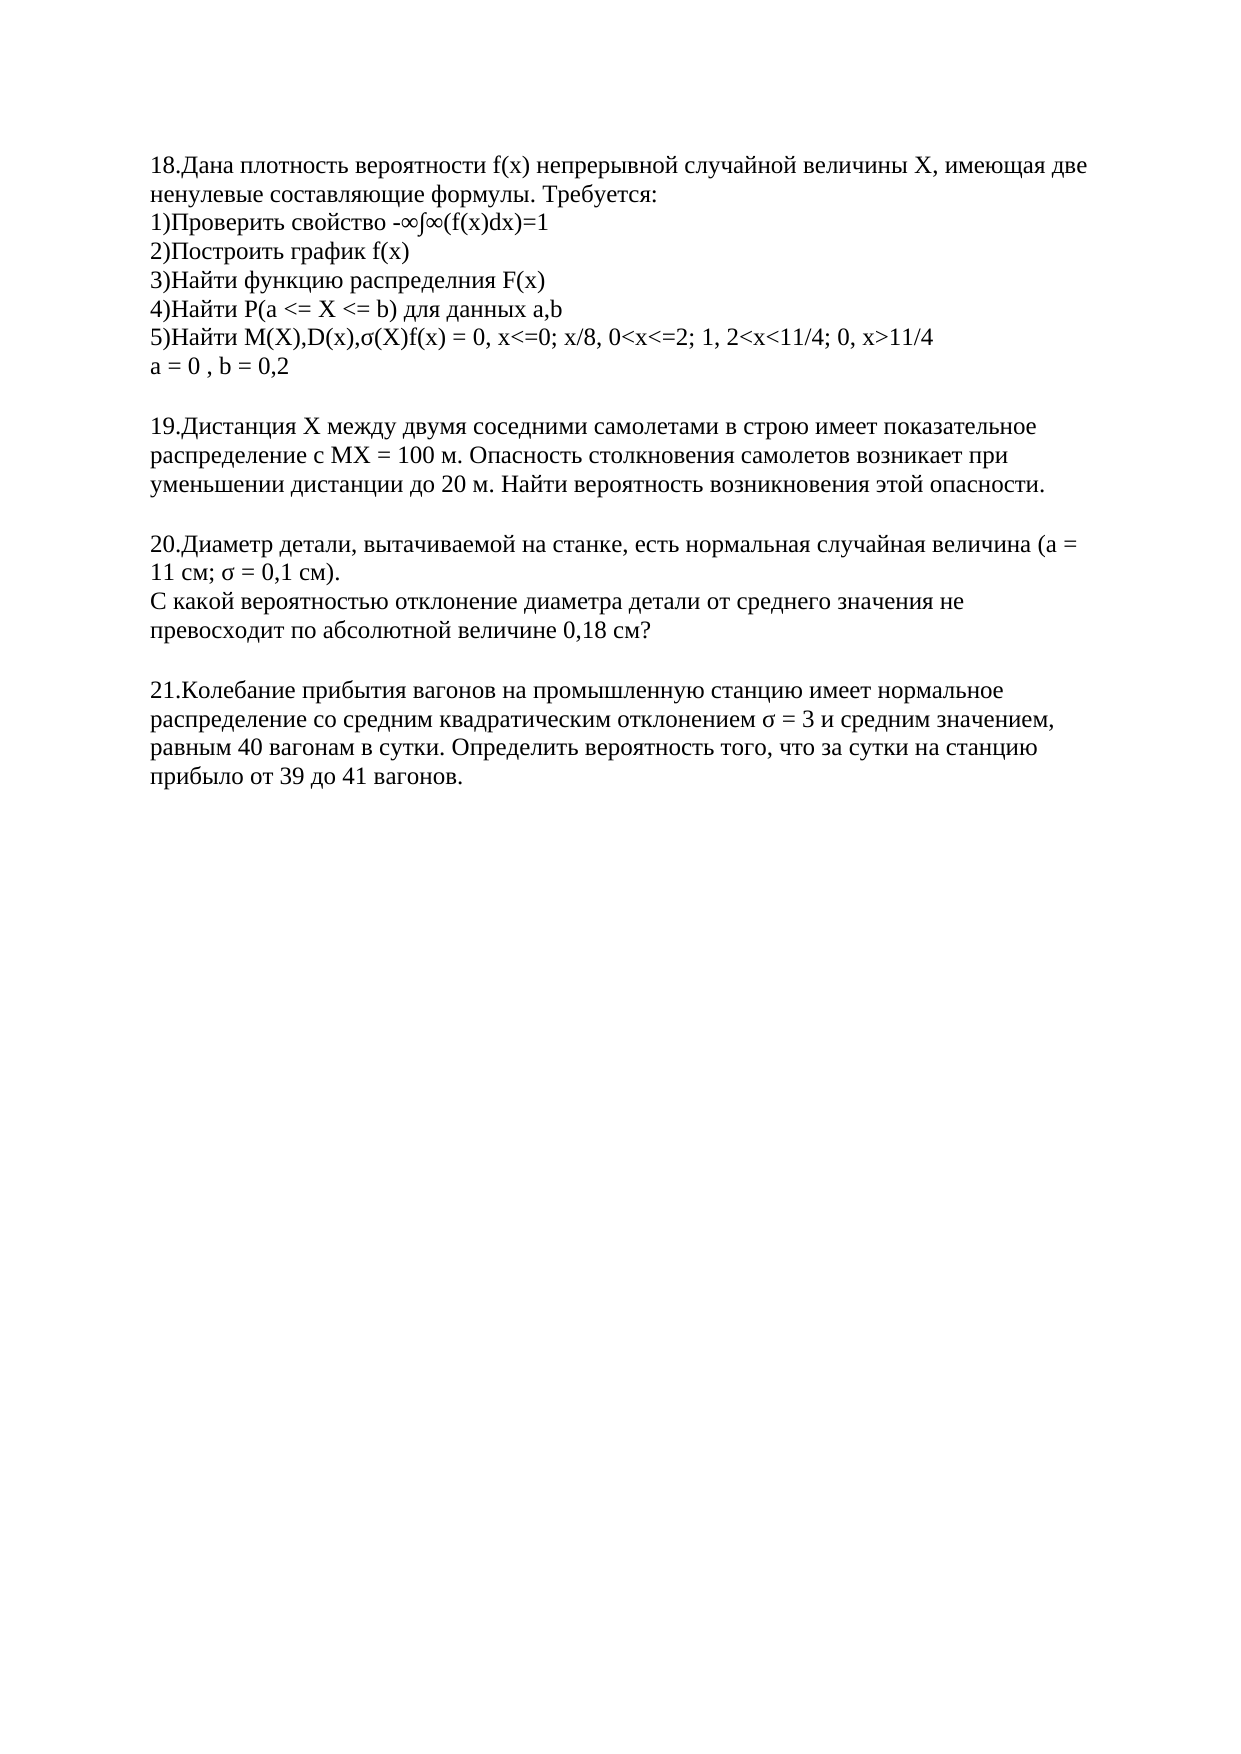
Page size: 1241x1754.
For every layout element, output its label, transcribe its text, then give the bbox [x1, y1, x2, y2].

text 21.Колебание прибытия вагонов на промышленную станцию имеет нормальное распределение со средним квадратическим отклонением σ = 3 и средним значением, равным 40 вагонам в сутки. Определить вероятность того, что за сутки на станцию прибыло от 39 до 41 вагонов. [150, 675, 1090, 790]
text 20.Диаметр детали, вытачиваемой на станке, есть нормальная случайная величина (a = 11 см; σ = 0,1 см). С какой вероятностью отклонение диаметра детали от среднего значения не превосходит по абсолютной величине 0,18 см? [150, 529, 1090, 644]
text 19.Дистанция X между двумя соседними самолетами в строю имеет показательное распределение с MX = 100 м. Опасность столкновения самолетов возникает при уменьшении дистанции до 20 м. Найти вероятность возникновения этой опасности. [150, 411, 1090, 497]
text 18.Дана плотность вероятности f(x) непрерывной случайной величины X, имеющая две ненулевые составляющие формулы. Требуется: 1)Проверить свойство -∞∫∞(f(x)dx)=1 2)Построить график f(x) 3)Найти функцию распределния F(x) 4)Найти P(a <= X <= b) для данных a,b 5)Найти M(X),D(x),σ(X)f(x) = 0, x<=0; x/8, 0<x<=2; 1, 2<x<11/4; 0, x>11/4 a = 0 , b = 0,2 [150, 150, 1090, 380]
